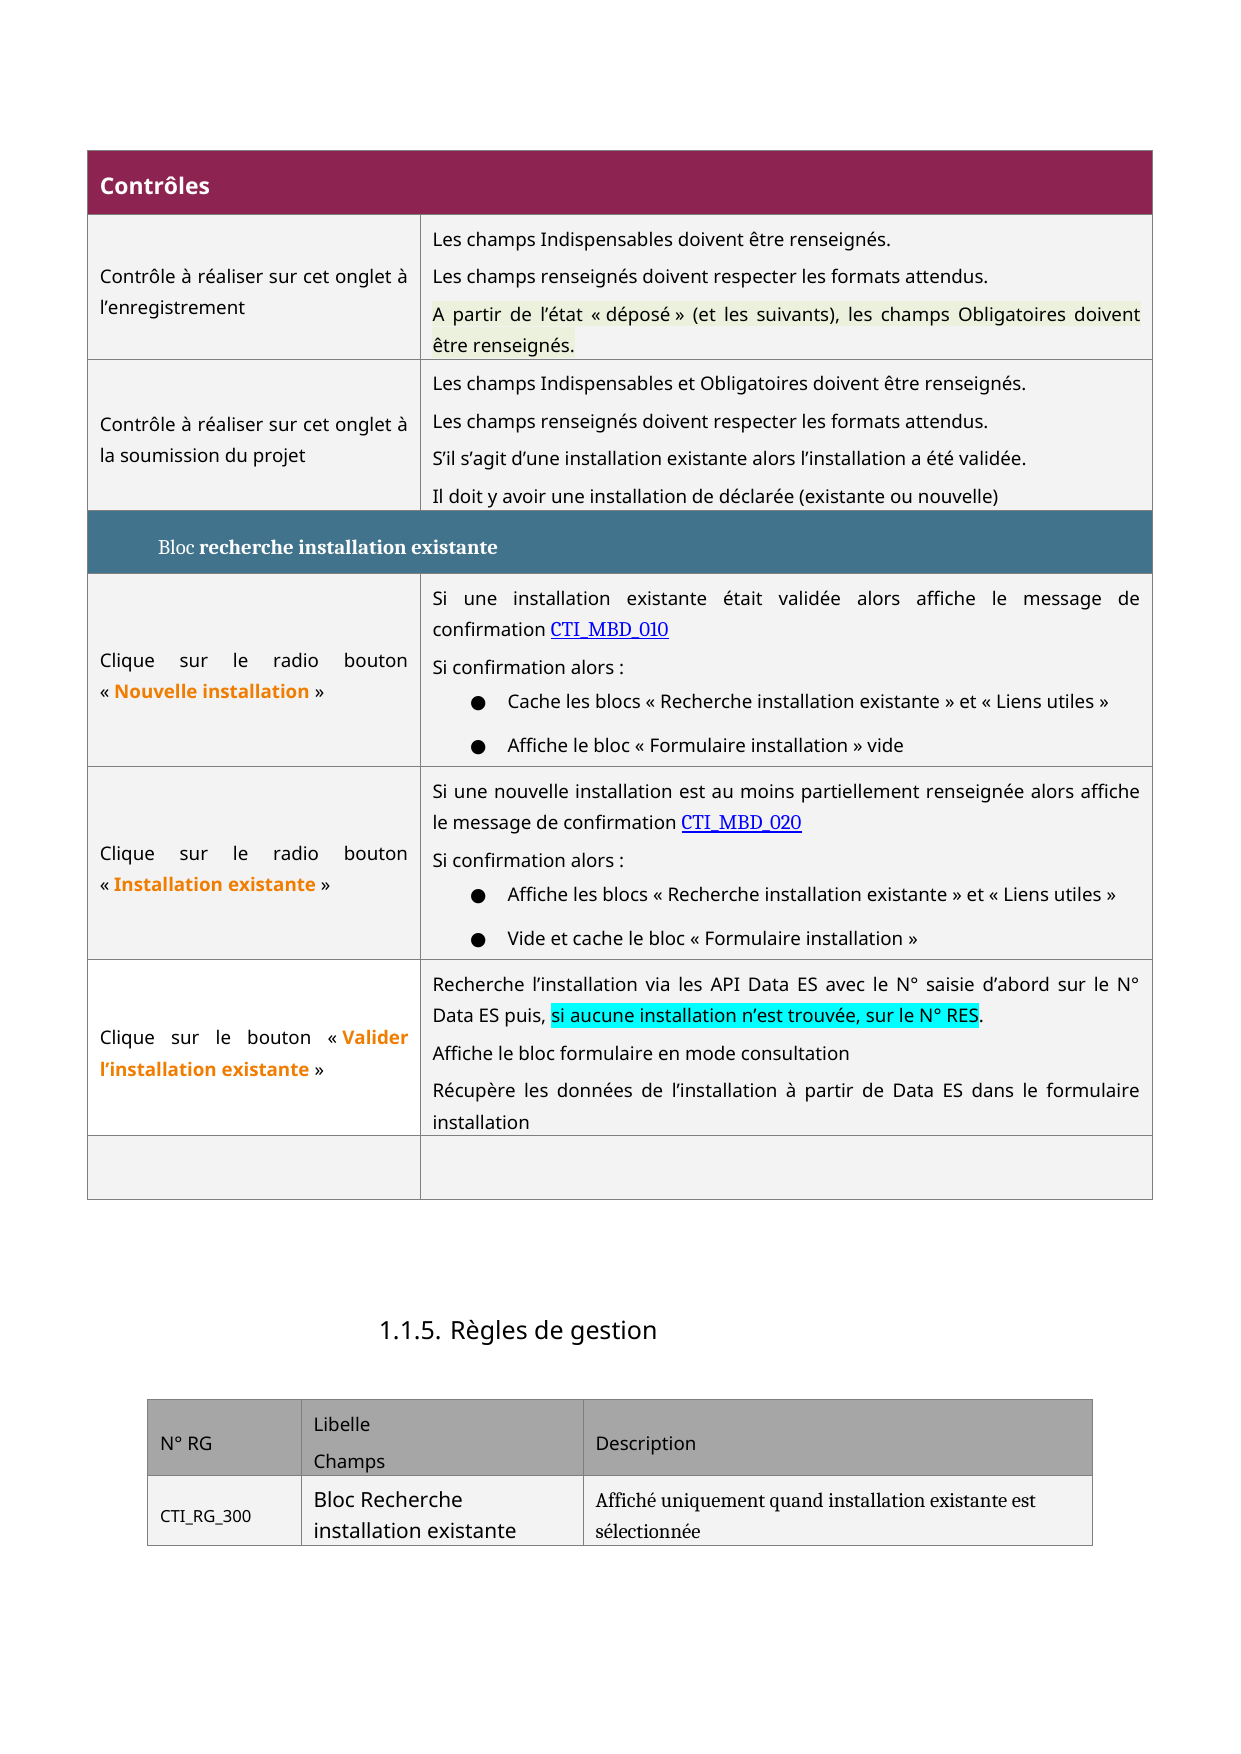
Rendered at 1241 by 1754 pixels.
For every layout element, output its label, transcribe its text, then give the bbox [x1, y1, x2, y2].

table_cell Clique sur le radio bouton « Installation existante » [88, 767, 420, 959]
table_cell Si une nouvelle installation est au moins partiellement renseignée alors affiche le message de confirmation CTI_MBD_020 Si confirmation alors : Affiche les blocs « Recherche installation existante » et « Liens utiles » Vide et cache le bloc « Formulaire installation » [421, 767, 1152, 959]
table_cell Contrôle à réaliser sur cet onglet à l’enregistrement [88, 215, 420, 358]
table_cell Affiché uniquement quand installation existante est sélectionnée [584, 1476, 1092, 1545]
table_header Description [584, 1400, 1092, 1475]
table_header N° RG [148, 1400, 301, 1475]
table_cell Si une installation existante était validée alors affiche le message de confirmation CTI_MBD_010 Si confirmation alors : Cache les blocs « Recherche installation existante » et « Liens utiles » Affiche le bloc « Formulaire installation » vide [421, 574, 1152, 766]
table_header Libelle Champs [302, 1400, 583, 1475]
table_cell Les champs Indispensables et Obligatoires doivent être renseignés. Les champs renseignés doivent respecter les formats attendus. S’il s’agit d’une installation existante alors l’installation a été validée. Il doit y avoir une installation de déclarée (existante ou nouvelle) [421, 360, 1152, 509]
table_cell [88, 1136, 420, 1199]
table_cell [421, 1136, 1152, 1199]
table_cell CTI_RG_300 [148, 1476, 301, 1545]
table_cell Bloc Recherche installation existante [302, 1476, 583, 1545]
table_cell Contrôle à réaliser sur cet onglet à la soumission du projet [88, 360, 420, 509]
table_cell Les champs Indispensables doivent être renseignés. Les champs renseignés doivent respecter les formats attendus. A partir de l’état « déposé » (et les suivants), les champs Obligatoires doivent être renseignés. [421, 215, 1152, 358]
table_cell Bloc recherche installation existante [88, 511, 1152, 573]
table_cell Recherche l’installation via les API Data ES avec le N° saisie d’abord sur le N° Data ES puis, si aucune installation n’est trouvée, sur le N° RES. Affiche le bloc formulaire en mode consultation Récupère les données de l’installation à partir de Data ES dans le formulaire installation [421, 960, 1152, 1135]
subtitle Règles de gestion [378, 1313, 1090, 1347]
table_cell Clique sur le bouton « Valider l’installation existante » [88, 960, 420, 1135]
table_cell Clique sur le radio bouton « Nouvelle installation » [88, 574, 420, 766]
table_cell Contrôles [88, 151, 1152, 214]
